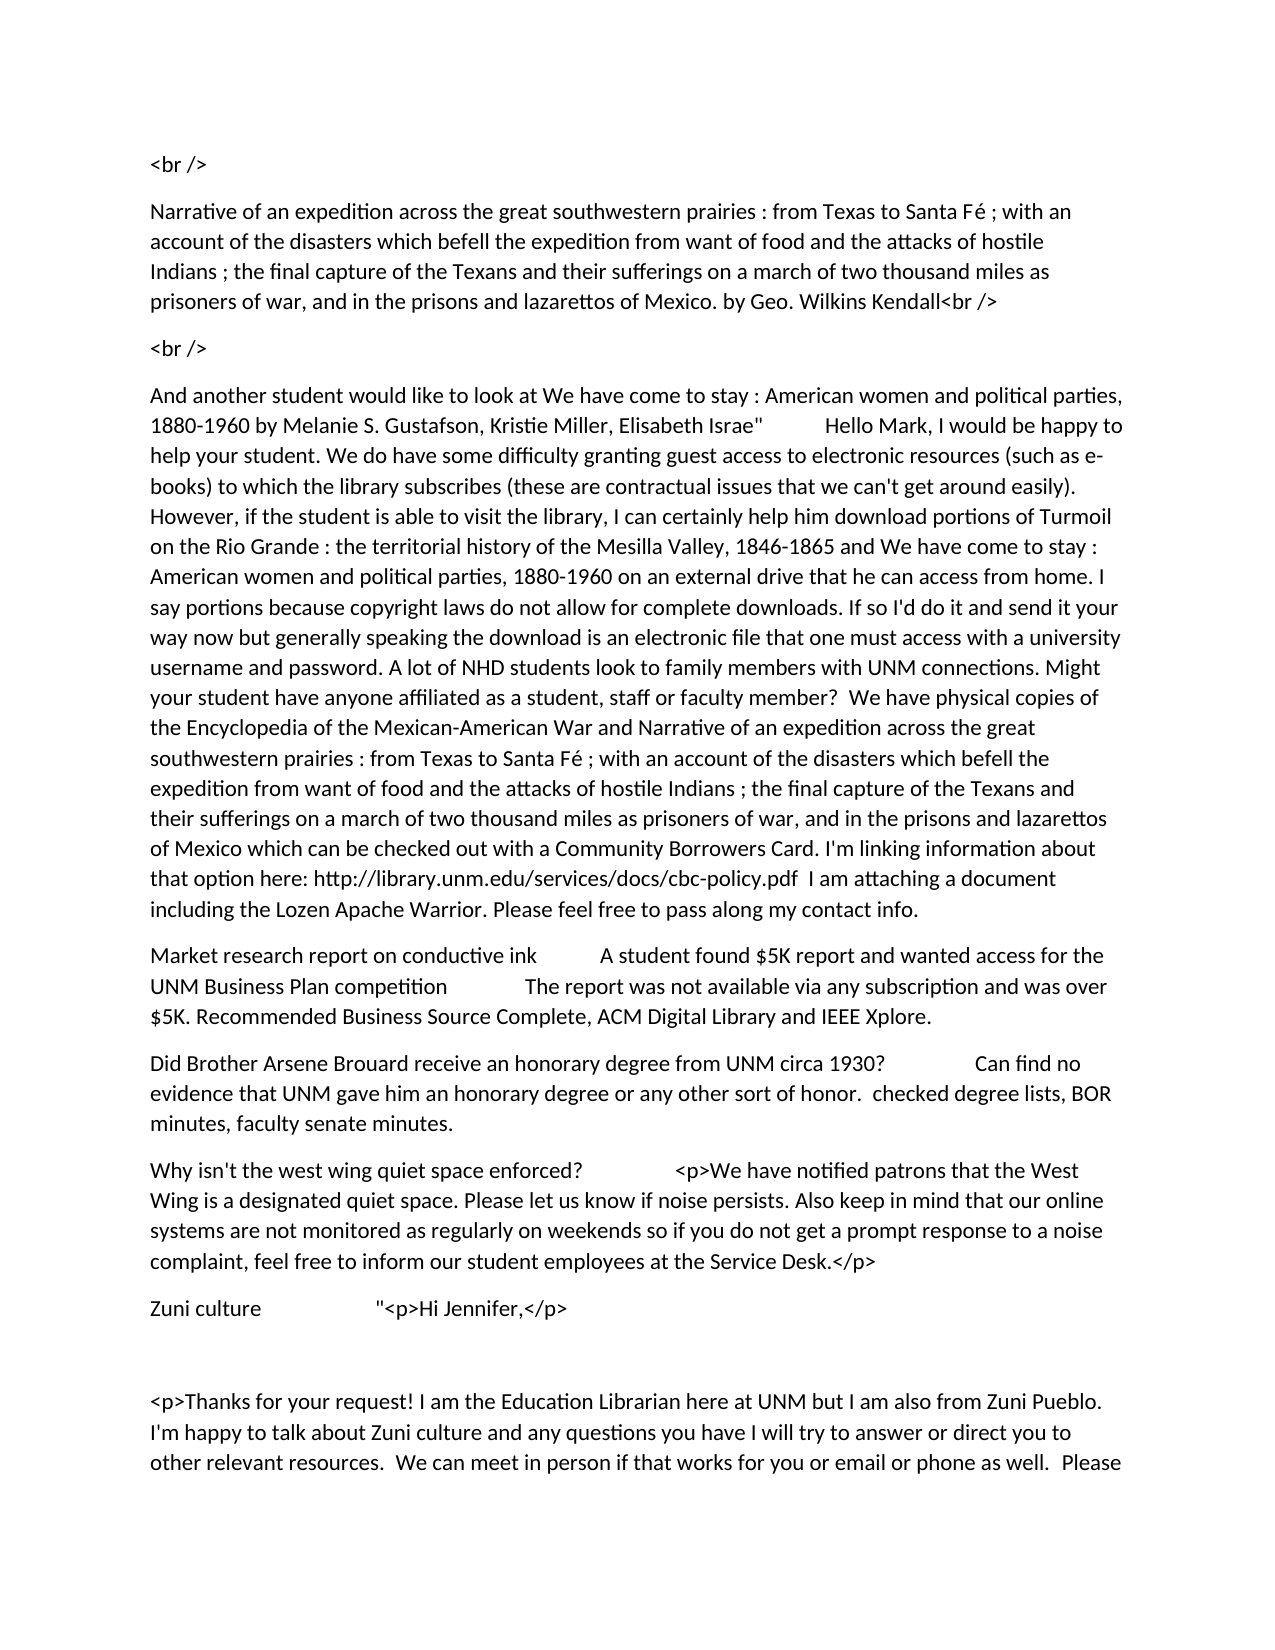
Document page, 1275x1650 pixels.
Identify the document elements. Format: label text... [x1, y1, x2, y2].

text Did Brother Arsene Brouard receive an honorary degree from UNM circa 1930? Can find no evidence that UNM gave him an honorary degree or any other sort of honor. checked degree lists, BOR minutes, faculty senate minutes. [150, 1049, 1125, 1137]
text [150, 1387, 1125, 1476]
text Market research report on conductive ink A student found $5K report and wanted access for the UNM Business Plan competition The report was not available via any subscription and was over $5K. Recommended Business Source Complete, ACM Digital Library and IEEE Xplore. [150, 942, 1125, 1030]
text Why isn't the west wing quiet space enforced? <p>We have notified patrons that the West Wing is a designated quiet space. Please let us know if noise persists. Also keep in mind that our online systems are not monitored as regularly on weekends so if you do not get a prompt response to a noise complaint, feel free to inform our student employees at the Service Desk.</p> [150, 1156, 1125, 1275]
text And another student would like to look at We have come to stay : American women and political parties, 1880-1960 by Melanie S. Gustafson, Kristie Miller, Elisabeth Israe" Hello Mark, I would be happy to help your student. We do have some difficulty granting guest access to electronic resources (such as e-books) to which the library subscribes (these are contractual issues that we can't get around easily). However, if the student is able to visit the library, I can certainly help him download portions of Turmoil on the Rio Grande : the territorial history of the Mesilla Valley, 1846-1865 and We have come to stay : American women and political parties, 1880-1960 on an external drive that he can access from home. I say portions because copyright laws do not allow for complete downloads. If so I'd do it and send it your way now but generally speaking the download is an electronic file that one must access with a university username and password. A lot of NHD students look to family members with UNM connections. Might your student have anyone affiliated as a student, staff or faculty member? We have physical copies of the Encyclopedia of the Mexican-American War and Narrative of an expedition across the great southwestern prairies : from Texas to Santa Fé ; with an account of the disasters which befell the expedition from want of food and the attacks of hostile Indians ; the final capture of the Texans and their sufferings on a march of two thousand miles as prisoners of war, and in the prisons and lazarettos of Mexico which can be checked out with a Community Borrowers Card. I'm linking information about that option here: http://library.unm.edu/services/docs/cbc-policy.pdf I am attaching a document including the Lozen Apache Warrior. Please feel free to pass along my contact info. [150, 381, 1125, 923]
text <br /> [150, 150, 1125, 178]
text Narrative of an expedition across the great southwestern prairies : from Texas to Santa Fé ; with an account of the disasters which befell the expedition from want of food and the attacks of hostile Indians ; the final capture of the Texans and their sufferings on a march of two thousand miles as prisoners of war, and in the prisons and lazarettos of Mexico. by Geo. Wilkins Kendall<br /> [150, 197, 1125, 316]
text <br /> [150, 334, 1125, 362]
text Zuni culture "<p>Hi Jennifer,</p> [150, 1294, 1125, 1322]
